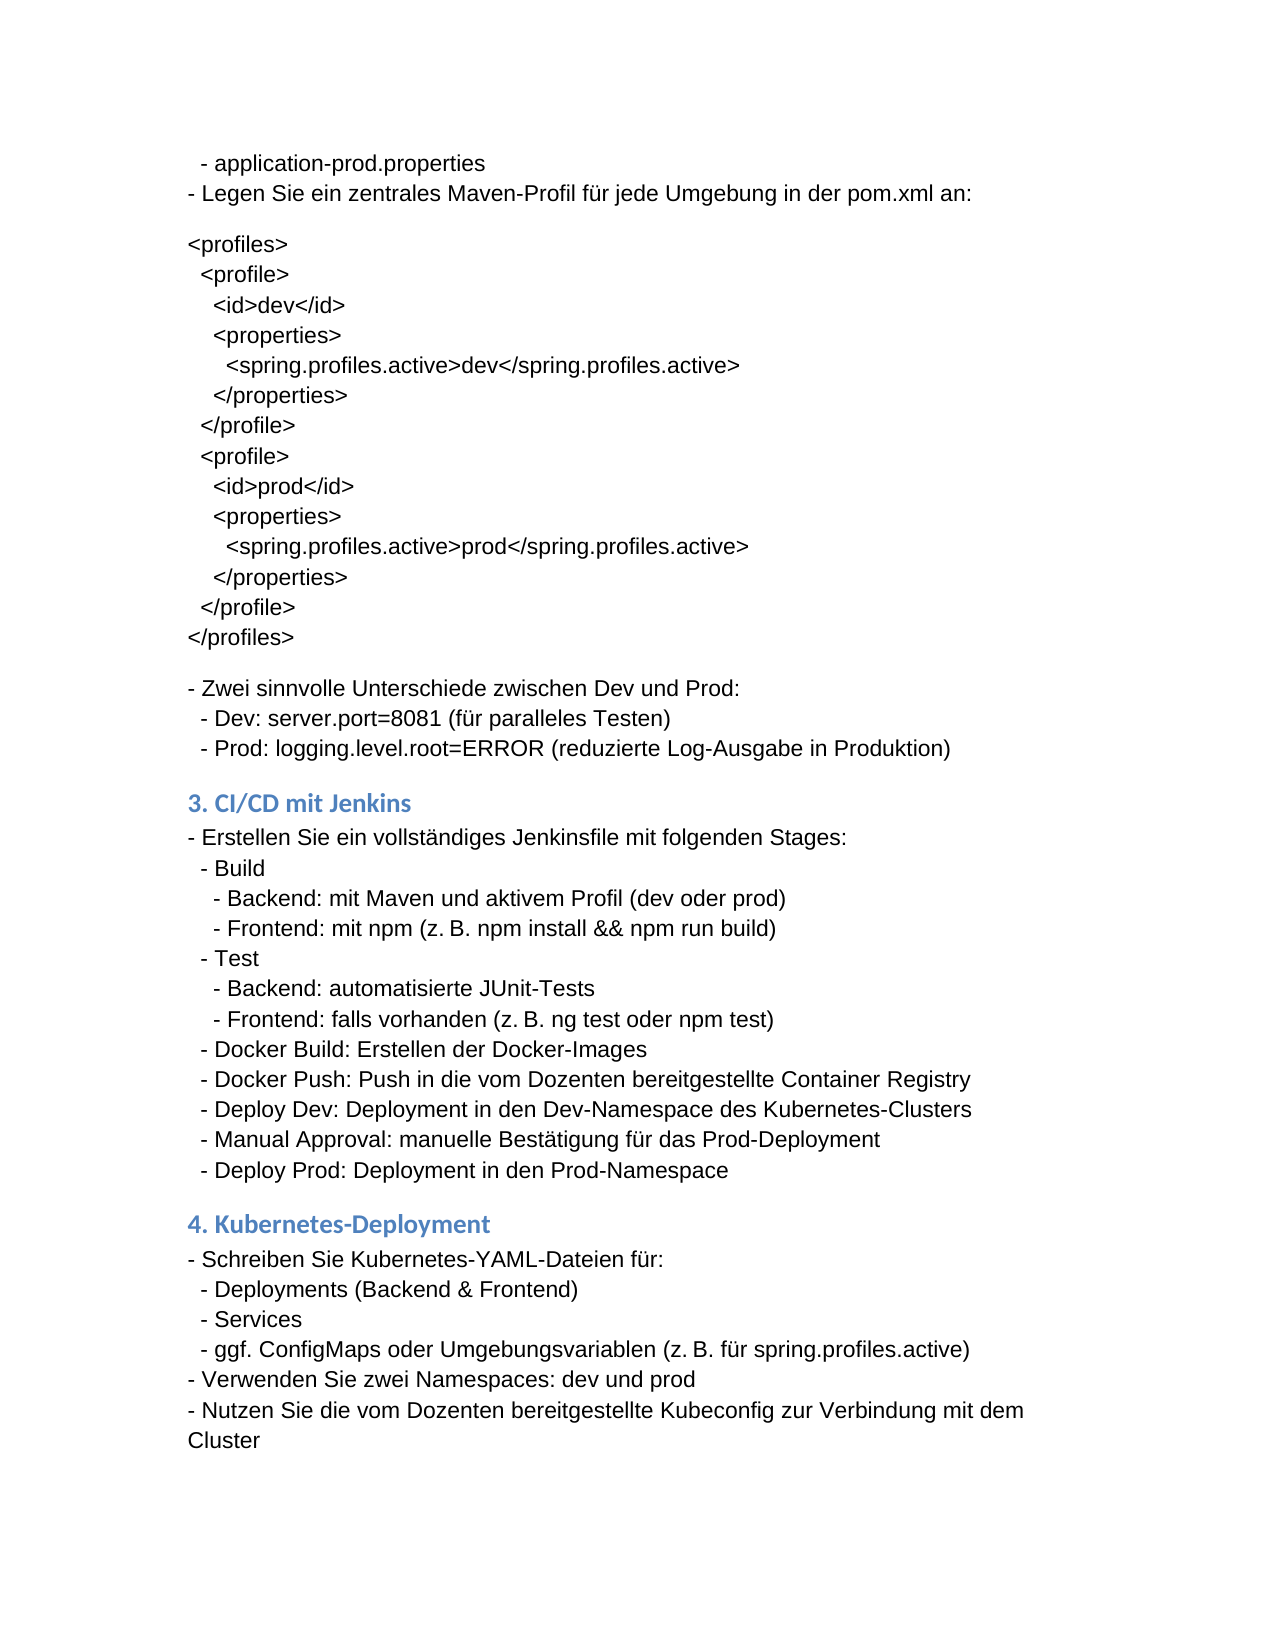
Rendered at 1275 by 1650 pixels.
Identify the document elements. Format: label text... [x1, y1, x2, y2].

subtitle 4. Kubernetes-Deployment [187, 1208, 1087, 1241]
subtitle 3. CI/CD mit Jenkins [187, 786, 1087, 819]
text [187, 150, 1087, 207]
text - Zwei sinnvolle Unterschiede zwischen Dev und Prod: - Dev: server.port=8081 (für paralleles Testen) - Prod: logging.level.root=ERROR (reduzierte Log-Ausgabe in Produktion) [187, 675, 1087, 762]
text <profiles> <profile> <id>dev</id> <properties> <spring.profiles.active>dev</spring.profiles.active> </properties> </profile> <profile> <id>prod</id> <properties> <spring.profiles.active>prod</spring.profiles.active> </properties> </profile> </profiles> [187, 231, 1087, 650]
text - Erstellen Sie ein vollständiges Jenkinsfile mit folgenden Stages: - Build - Backend: mit Maven und aktivem Profil (dev oder prod) - Frontend: mit npm (z. B. npm install && npm run build) - Test - Backend: automatisierte JUnit-Tests - Frontend: falls vorhanden (z. B. ng test oder npm test) - Docker Build: Erstellen der Docker-Images - Docker Push: Push in die vom Dozenten bereitgestellte Container Registry - Deploy Dev: Deployment in den Dev-Namespace des Kubernetes-Clusters - Manual Approval: manuelle Bestätigung für das Prod-Deployment - Deploy Prod: Deployment in den Prod-Namespace [187, 824, 1087, 1183]
text - Schreiben Sie Kubernetes-YAML-Dateien für: - Deployments (Backend & Frontend) - Services - ggf. ConfigMaps oder Umgebungsvariablen (z. B. für spring.profiles.active) - Verwenden Sie zwei Namespaces: dev und prod - Nutzen Sie die vom Dozenten bereitgestellte Kubeconfig zur Verbindung mit dem Cluster [187, 1246, 1087, 1453]
